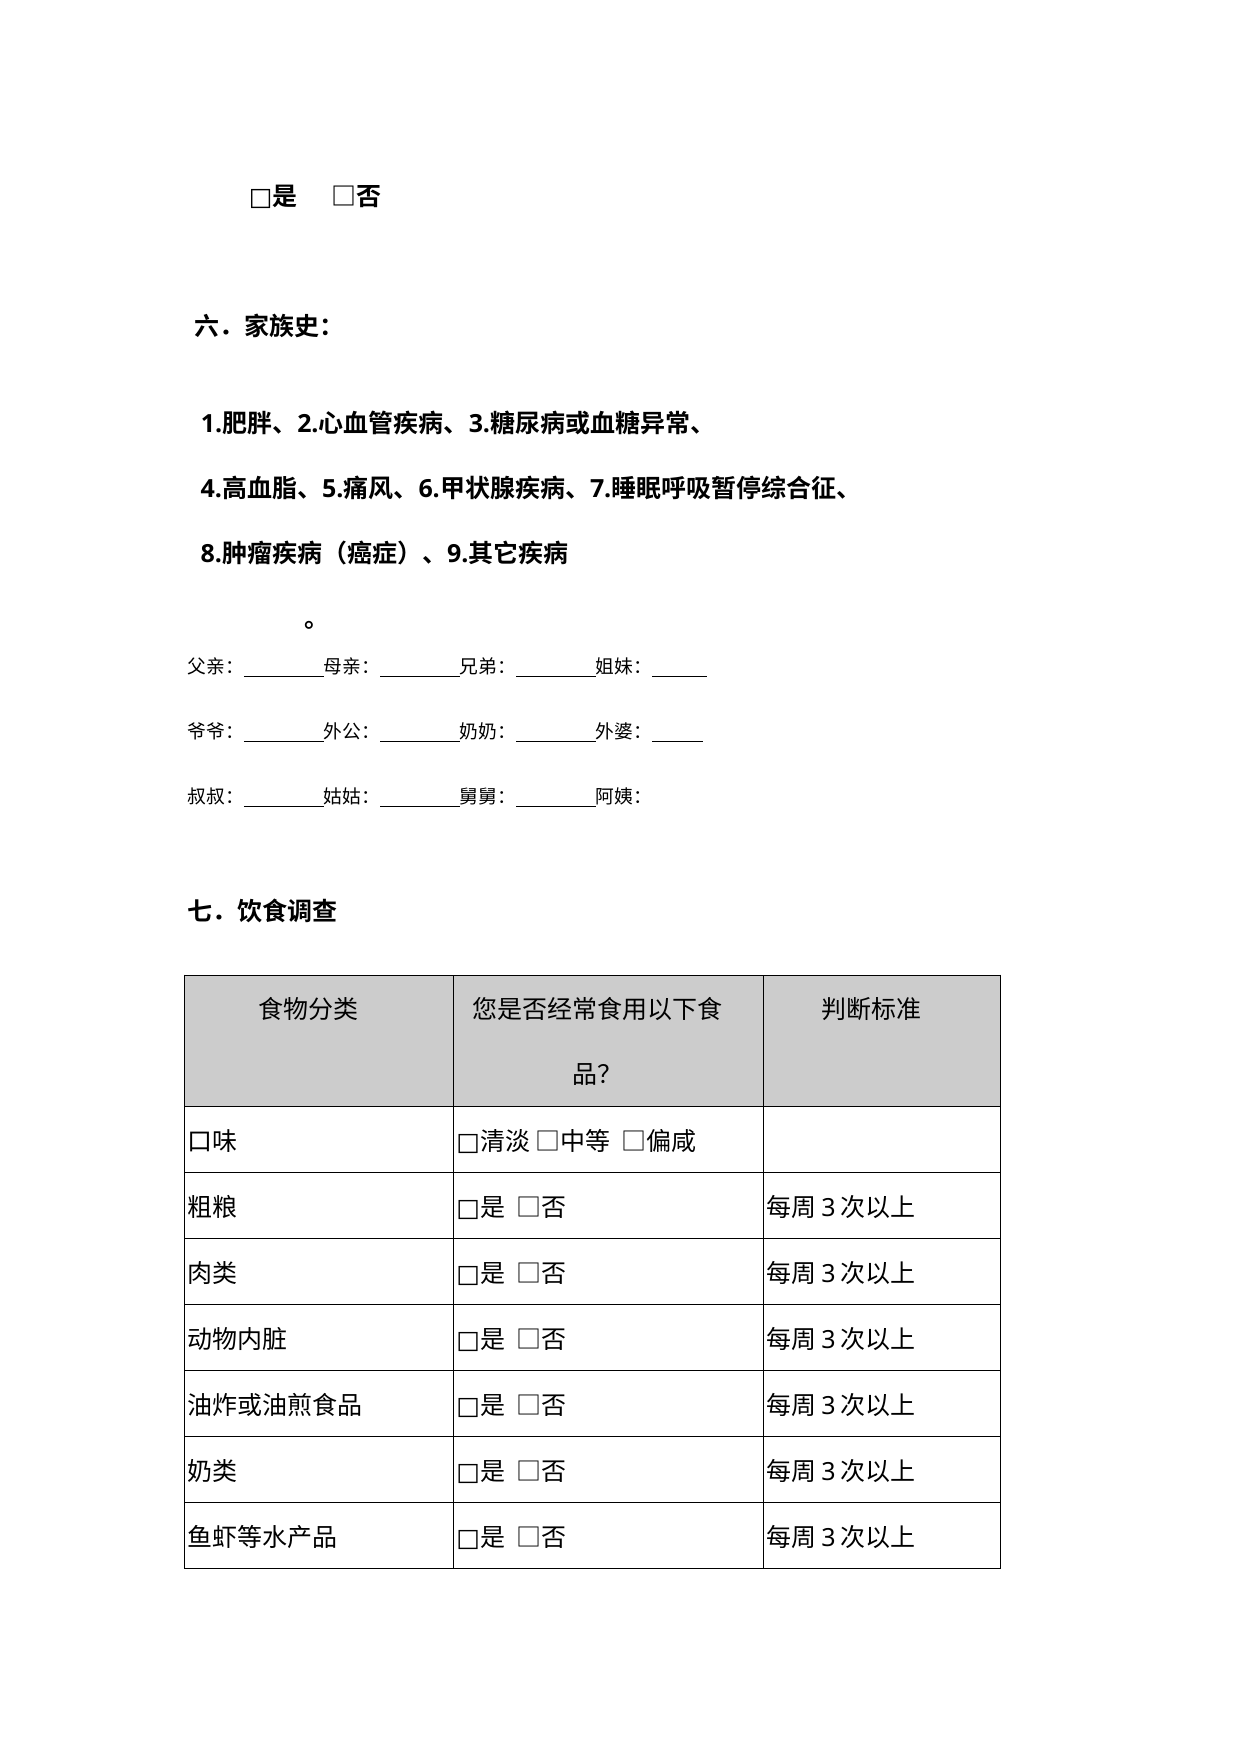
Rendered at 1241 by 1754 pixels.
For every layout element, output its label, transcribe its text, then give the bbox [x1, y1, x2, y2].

text 爷爷： 外公： 奶奶： 外婆： [187, 714, 1053, 747]
table_cell 油炸或油煎食品 [185, 1371, 453, 1436]
table_cell 每周3次以上 [764, 1437, 1000, 1502]
table_header 食物分类 [185, 976, 453, 1106]
table_cell 肉类 [185, 1239, 453, 1304]
table_cell 动物内脏 [185, 1305, 453, 1370]
table_cell □清淡 □中等 □偏咸 [454, 1107, 763, 1172]
table_cell □是 □否 [454, 1437, 763, 1502]
table_cell 每周3次以上 [764, 1371, 1000, 1436]
table_cell □是 □否 [454, 1305, 763, 1370]
table_cell □是 □否 [454, 1239, 763, 1304]
table_cell [764, 1107, 1000, 1172]
list 七．饮食调查 [187, 877, 1053, 942]
text 父亲： 母亲： 兄弟： 姐妹： [187, 649, 1053, 682]
table_cell 每周3次以上 [764, 1503, 1000, 1568]
table_cell 鱼虾等水产品 [185, 1503, 453, 1568]
table_cell 粗粮 [185, 1173, 453, 1238]
table_cell □是 □否 [454, 1503, 763, 1568]
table_cell □是 □否 [454, 1371, 763, 1436]
table_cell □是 □否 [454, 1173, 763, 1238]
table_header 您是否经常食用以下食品？ [454, 976, 763, 1106]
table_cell 口味 [185, 1107, 453, 1172]
text □是 □否 [187, 162, 1053, 227]
table_cell 奶类 [185, 1437, 453, 1502]
list 4.高血脂、5.痛风、6.甲状腺疾病、7.睡眠呼吸暂停综合征、 [187, 454, 1053, 519]
table_header 判断标准 [764, 976, 1000, 1106]
list 8.肿瘤疾病（癌症）、9.其它疾病 [187, 519, 1053, 584]
list 六．家族史： [187, 292, 1053, 357]
table_cell 每周3次以上 [764, 1239, 1000, 1304]
table_cell 每周3次以上 [764, 1173, 1000, 1238]
list 1.肥胖、2.心血管疾病、3.糖尿病或血糖异常、 [187, 389, 1053, 454]
text 叔叔： 姑姑： 舅舅： 阿姨： [187, 779, 1053, 812]
table_cell 每周3次以上 [764, 1305, 1000, 1370]
list 。 [187, 584, 1053, 649]
